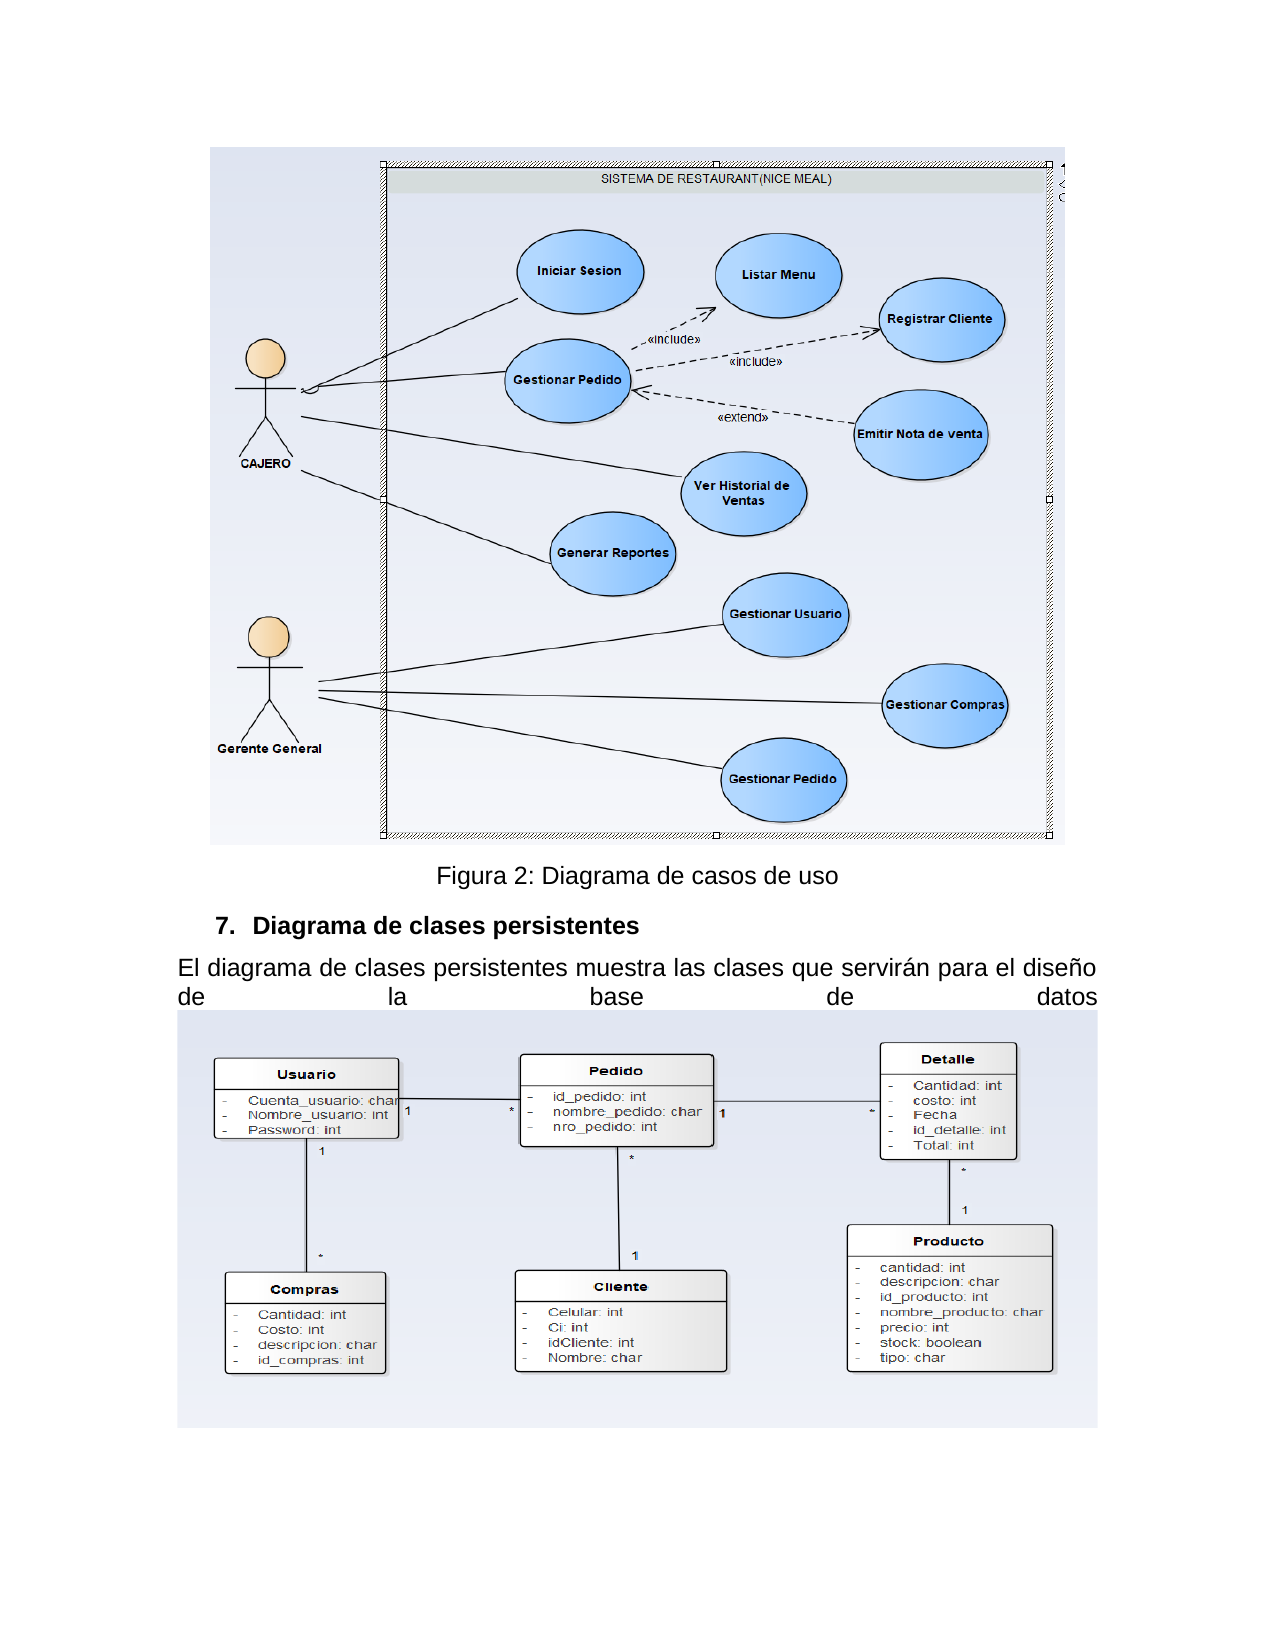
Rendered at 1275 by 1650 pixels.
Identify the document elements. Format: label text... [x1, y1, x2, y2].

text El diagrama de clases persistentes muestra las clases que servirán para el diseño de la base de datos [177, 953, 1098, 1010]
text Figura 2: Diagrama de casos de uso [177, 861, 1098, 890]
subtitle Diagrama de clases persistentes [215, 911, 1098, 940]
picture [210, 147, 1065, 845]
picture [177, 1010, 1098, 1428]
